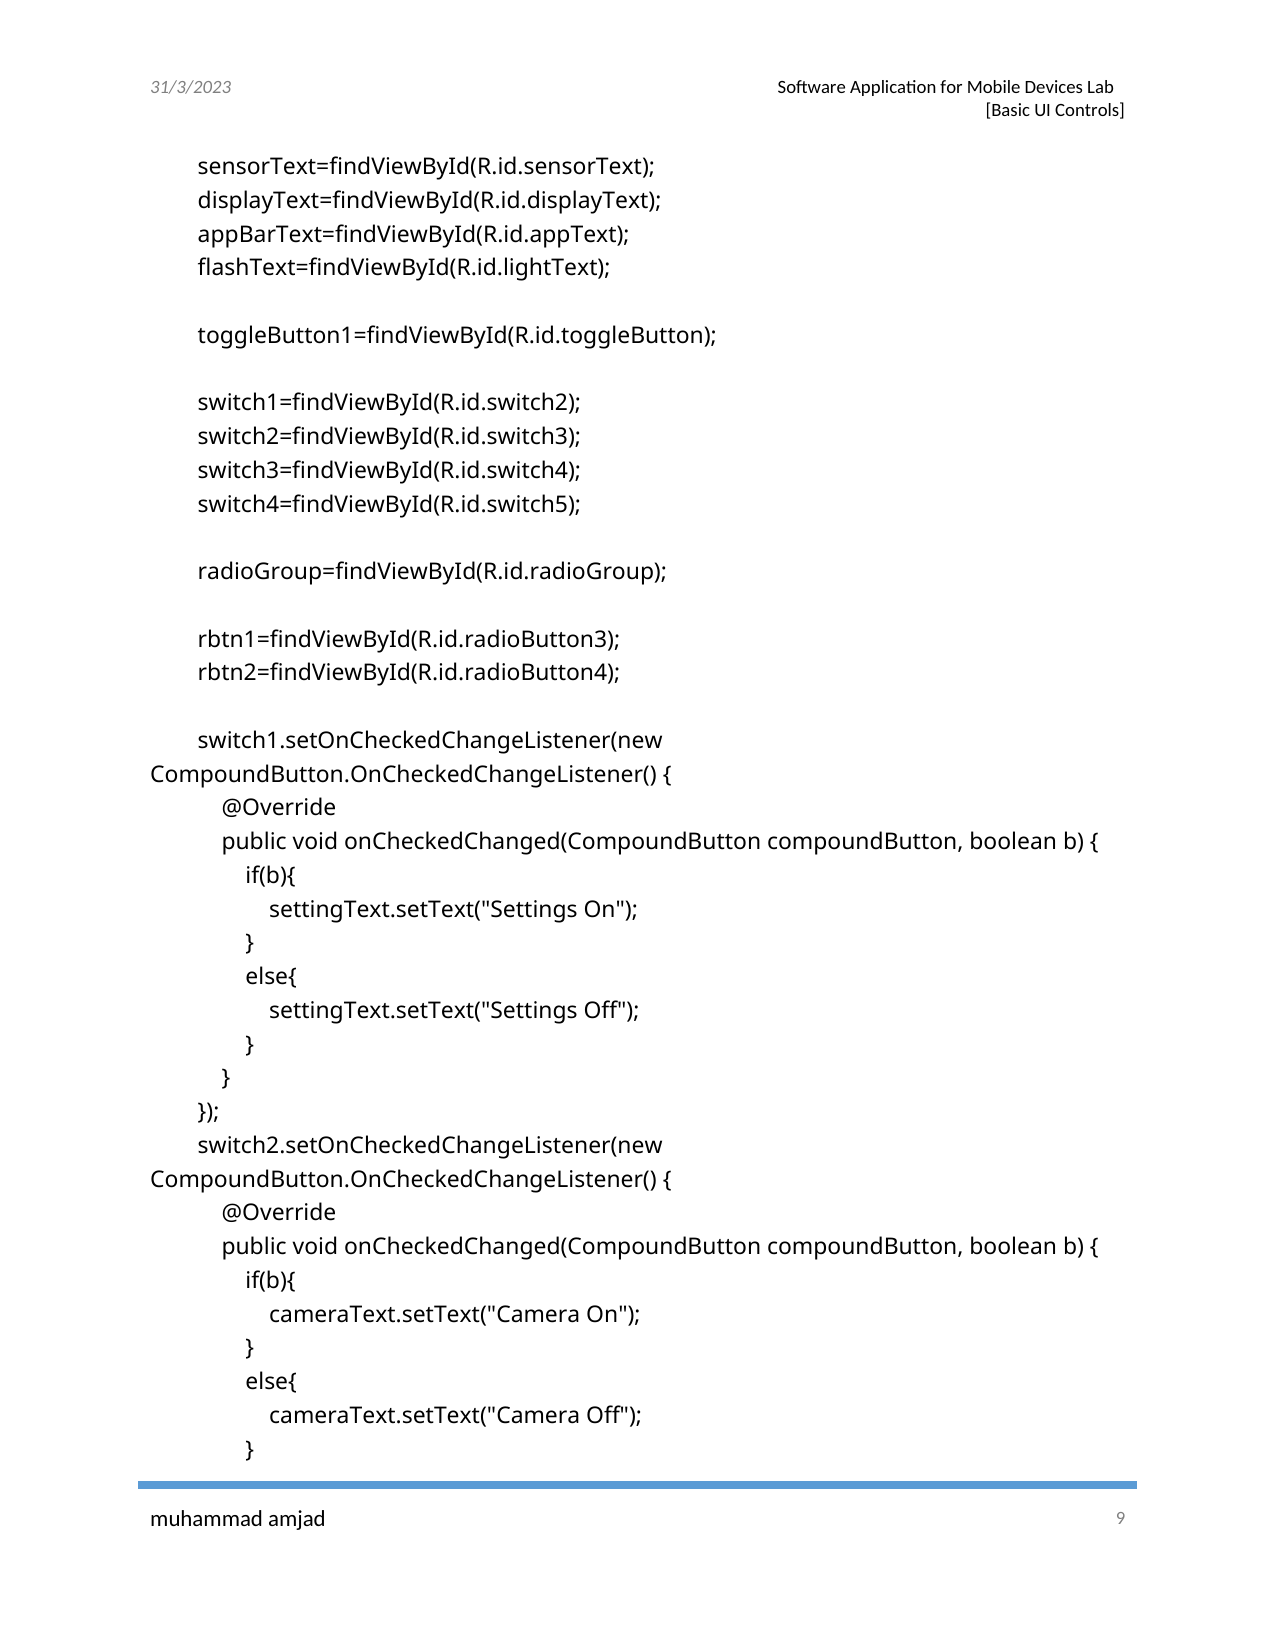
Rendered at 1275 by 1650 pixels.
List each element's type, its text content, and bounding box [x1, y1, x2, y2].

text switch3=findViewById(R.id.switch4); [150, 454, 1125, 485]
text if(b){ [150, 1264, 1125, 1295]
text cameraText.setText("Camera On"); [150, 1297, 1125, 1329]
text @Override [150, 791, 1125, 822]
text settingText.setText("Settings Off"); [150, 994, 1125, 1025]
text displayText=findViewById(R.id.displayText); [150, 184, 1125, 215]
text settingText.setText("Settings On"); [150, 892, 1125, 924]
text } [150, 926, 1125, 957]
text toggleButton1=findViewById(R.id.toggleButton); [150, 319, 1125, 350]
text switch4=findViewById(R.id.switch5); [150, 487, 1125, 519]
text radioGroup=findViewById(R.id.radioGroup); [150, 555, 1125, 586]
text sensorText=findViewById(R.id.sensorText); [150, 150, 1125, 181]
text } [150, 1432, 1125, 1464]
text if(b){ [150, 859, 1125, 890]
text rbtn1=findViewById(R.id.radioButton3); [150, 622, 1125, 654]
text }); [150, 1095, 1125, 1126]
text @Override [150, 1196, 1125, 1227]
text } [150, 1027, 1125, 1059]
text } [150, 1331, 1125, 1362]
text cameraText.setText("Camera Off"); [150, 1399, 1125, 1430]
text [150, 1230, 1125, 1261]
text switch1.setOnCheckedChangeListener(new CompoundButton.OnCheckedChangeListener() { [150, 724, 1125, 789]
text switch2.setOnCheckedChangeListener(new CompoundButton.OnCheckedChangeListener() { [150, 1129, 1125, 1194]
text flashText=findViewById(R.id.lightText); [150, 251, 1125, 282]
text public void onCheckedChanged(CompoundButton compoundButton, boolean b) { [150, 825, 1125, 856]
text appBarText=findViewById(R.id.appText); [150, 217, 1125, 249]
text else{ [150, 960, 1125, 991]
text } [150, 1061, 1125, 1092]
text rbtn2=findViewById(R.id.radioButton4); [150, 656, 1125, 687]
text switch2=findViewById(R.id.switch3); [150, 420, 1125, 451]
text switch1=findViewById(R.id.switch2); [150, 386, 1125, 417]
text else{ [150, 1365, 1125, 1396]
